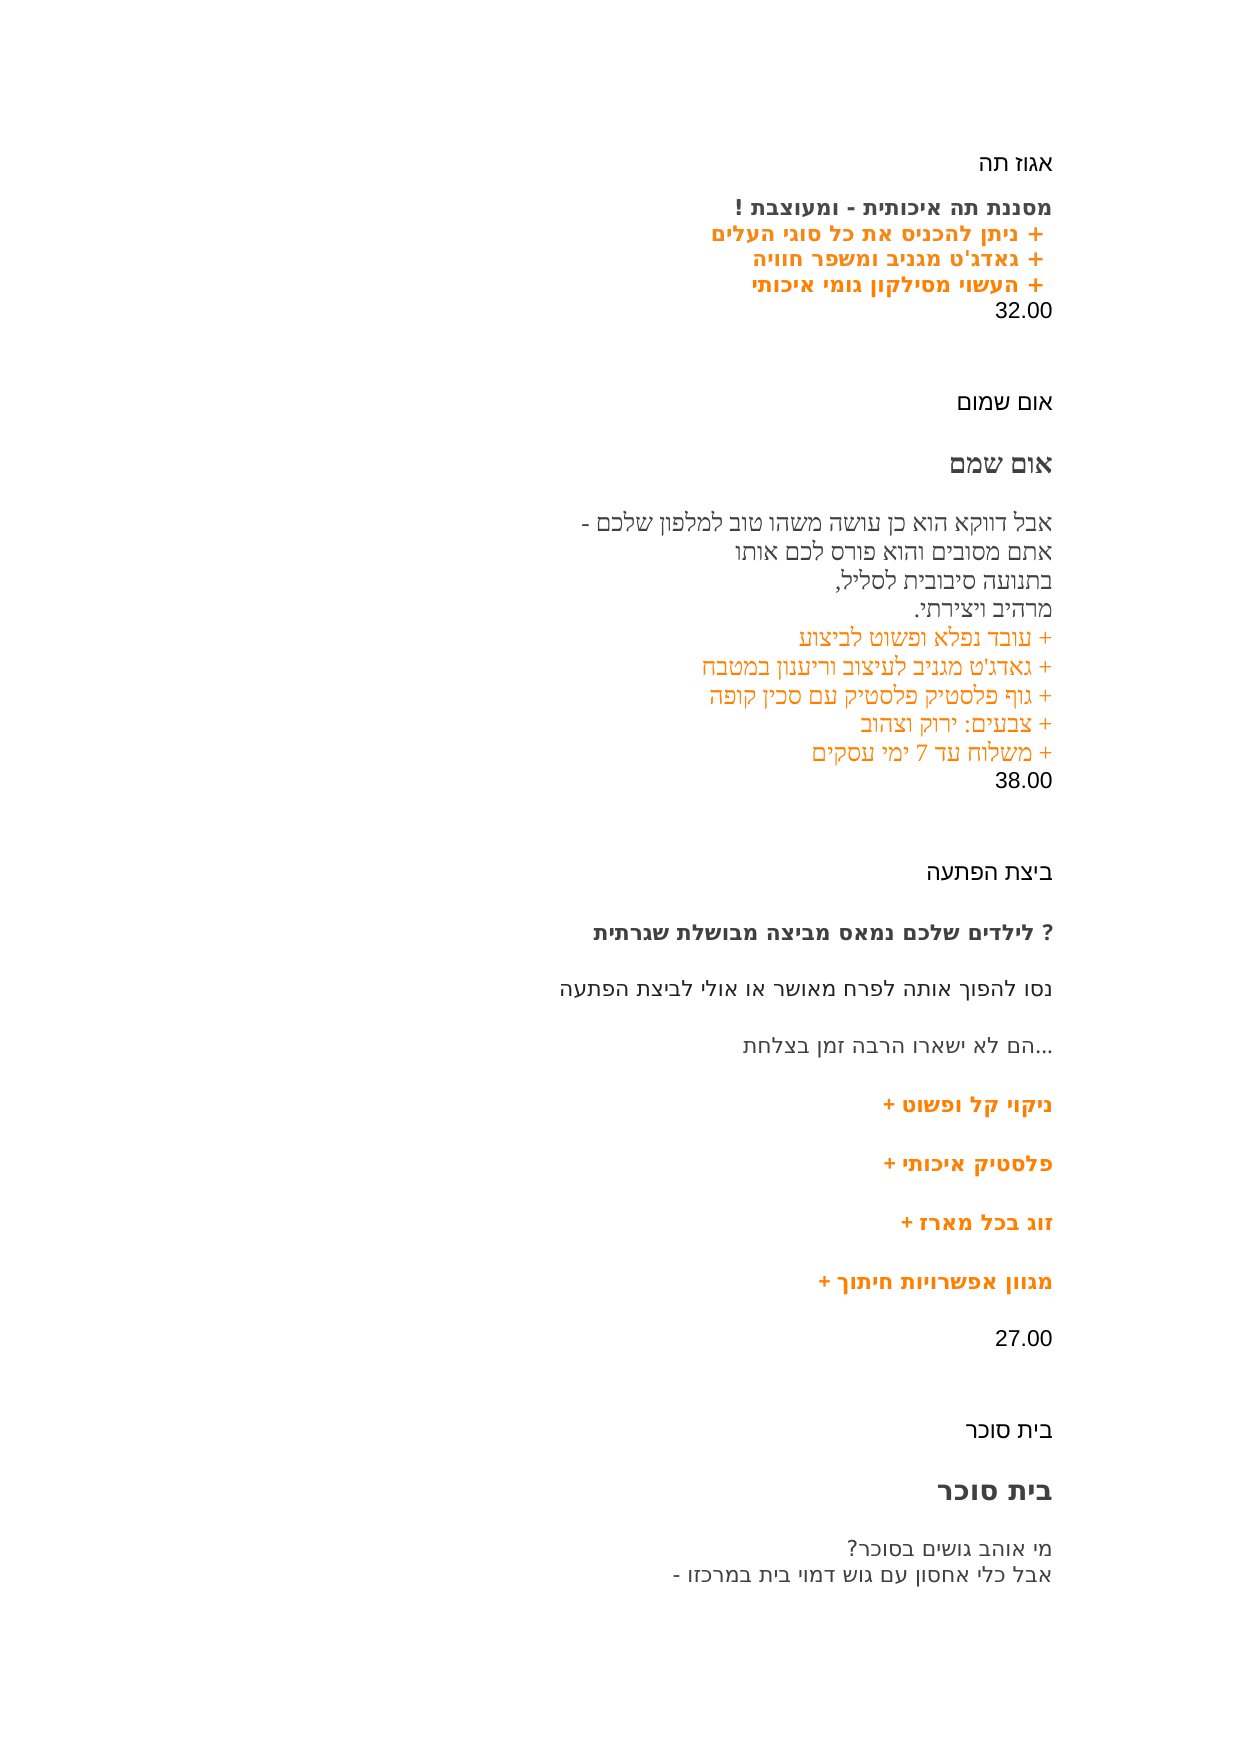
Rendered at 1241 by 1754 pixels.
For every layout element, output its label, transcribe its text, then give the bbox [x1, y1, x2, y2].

text + מגוון אפשרויות חיתוך [187, 1266, 1053, 1296]
text אגוז תה [187, 150, 1053, 176]
text מרהיב ויצירתי. [187, 594, 1053, 623]
text אום שמם [187, 447, 1053, 479]
text 38.00 [187, 767, 1053, 793]
text ביצת הפתעה [187, 859, 1053, 885]
text לילדים שלכם נמאס מביצה מבושלת שגרתית ? [187, 917, 1053, 946]
text 32.00 [187, 297, 1053, 323]
text הם לא ישארו הרבה זמן בצלחת... [187, 1030, 1053, 1060]
text בית סוכר [187, 1417, 1053, 1443]
text אבל כלי אחסון עם גוש דמוי בית במרכזו - [187, 1562, 1053, 1588]
text מסננת תה איכותית - ומעוצבת ! [187, 195, 1053, 221]
text נסו להפוך אותה לפרח מאושר או אולי לביצת הפתעה [187, 976, 1053, 1001]
text + ניקוי קל ופשוט [187, 1089, 1053, 1119]
text בתנועה סיבובית לסליל, [187, 566, 1053, 594]
text אום שמום [187, 389, 1053, 416]
text + צבעים: ירוק וצהוב [187, 709, 1053, 738]
text + משלוח עד 7 ימי עסקים [187, 738, 1053, 767]
text 27.00 [187, 1325, 1053, 1351]
text + זוג בכל מארז [187, 1207, 1053, 1237]
text אבל דווקא הוא כן עושה משהו טוב למלפון שלכם - [187, 508, 1053, 537]
text + גאדג'ט מגניב לעיצוב וריענון במטבח [187, 652, 1053, 681]
text בית סוכר [187, 1475, 1053, 1507]
text + פלסטיק איכותי [187, 1148, 1053, 1178]
text מי אוהב גושים בסוכר? [187, 1537, 1053, 1562]
text + העשוי מסילקון גומי איכותי [187, 272, 1053, 297]
text + עובד נפלא ופשוט לביצוע [187, 623, 1053, 652]
text + ניתן להכניס את כל סוגי העלים [187, 221, 1053, 246]
text + גאדג'ט מגניב ומשפר חוויה [187, 246, 1053, 272]
text + גוף פלסטיק פלסטיק עם סכין קופה [187, 681, 1053, 709]
text אתם מסובים והוא פורס לכם אותו [187, 537, 1053, 566]
